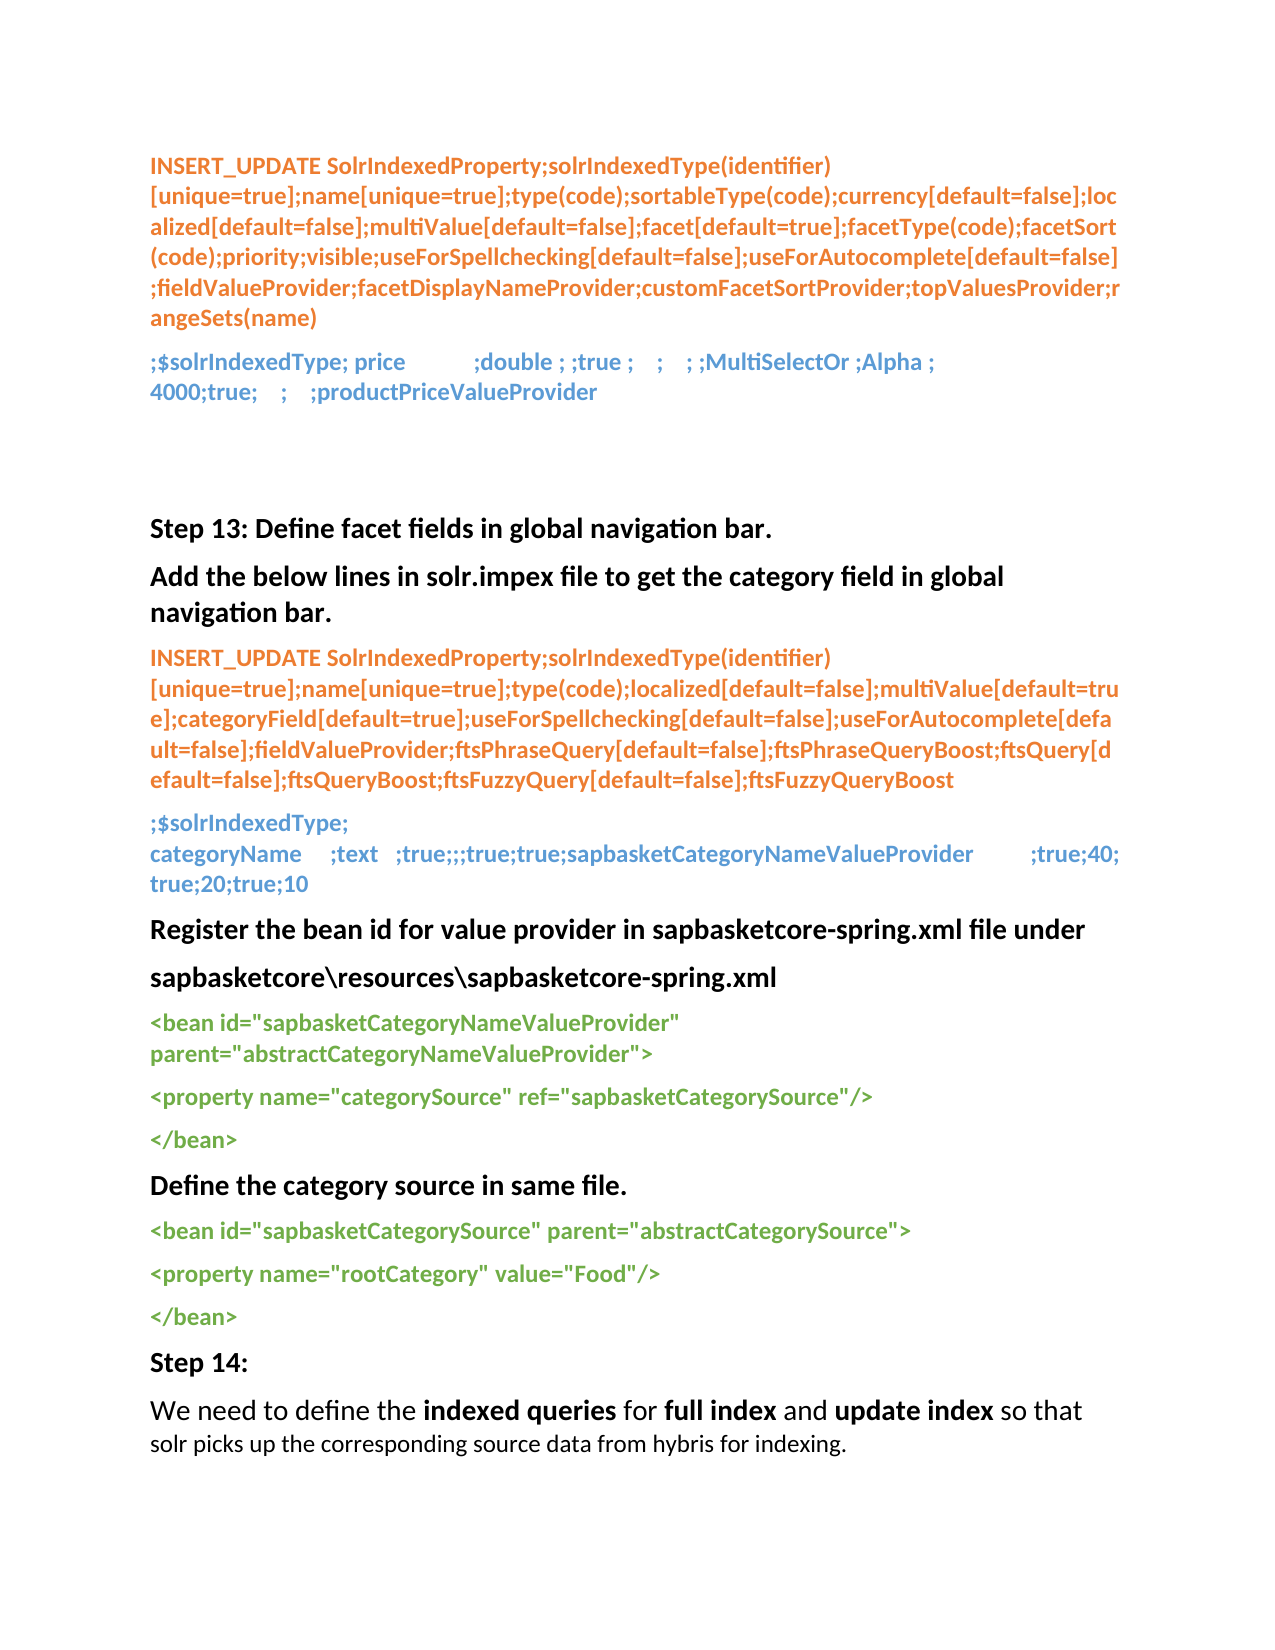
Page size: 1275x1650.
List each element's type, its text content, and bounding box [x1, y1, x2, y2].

subtitle Define the category source in same file. [150, 1167, 1125, 1203]
subtitle Add the below lines in solr.impex file to get the category field in global navigation bar. [150, 558, 1125, 630]
subtitle sapbasketcore\resources\sapbasketcore-spring.xml [150, 959, 1125, 995]
subtitle ;$solrIndexedType; price ;double ; ;true ; ; ; ;MultiSelectOr ;Alpha ; 4000;true; ; ;productPriceValueProvider [150, 346, 1125, 407]
subtitle </bean> [150, 1124, 1125, 1155]
subtitle INSERT_UPDATE SolrIndexedProperty;solrIndexedType(identifier)[unique=true];name[unique=true];type(code);sortableType(code);currency[default=false];localized[default=false];multiValue[default=false];facet[default=true];facetType(code);facetSort(code);priority;visible;useForSpellchecking[default=false];useForAutocomplete[default=false];fieldValueProvider;facetDisplayNameProvider;customFacetSortProvider;topValuesProvider;rangeSets(name) [150, 150, 1125, 333]
subtitle </bean> [150, 1301, 1125, 1332]
subtitle We need to define the indexed queries for full index and update index so that solr picks up the corresponding source data from hybris for indexing. [150, 1392, 1125, 1459]
subtitle Register the bean id for value provider in sapbasketcore-spring.xml file under [150, 911, 1125, 947]
subtitle <property name="rootCategory" value="Food"/> [150, 1258, 1125, 1289]
subtitle <bean id="sapbasketCategoryNameValueProvider" parent="abstractCategoryNameValueProvider"> [150, 1008, 1125, 1069]
subtitle <bean id="sapbasketCategorySource" parent="abstractCategorySource"> [150, 1215, 1125, 1246]
subtitle <property name="categorySource" ref="sapbasketCategorySource"/> [150, 1081, 1125, 1112]
subtitle ;$solrIndexedType; categoryName ;text ;true;;;true;true;sapbasketCategoryNameValueProvider ;true;40;true;20;true;10 [150, 807, 1125, 899]
subtitle Step 13: Define facet fields in global navigation bar. [150, 510, 1125, 546]
subtitle INSERT_UPDATE SolrIndexedProperty;solrIndexedType(identifier)[unique=true];name[unique=true];type(code);localized[default=false];multiValue[default=true];categoryField[default=true];useForSpellchecking[default=false];useForAutocomplete[default=false];fieldValueProvider;ftsPhraseQuery[default=false];ftsPhraseQueryBoost;ftsQuery[default=false];ftsQueryBoost;ftsFuzzyQuery[default=false];ftsFuzzyQueryBoost [150, 642, 1125, 795]
subtitle Step 14: [150, 1344, 1125, 1380]
